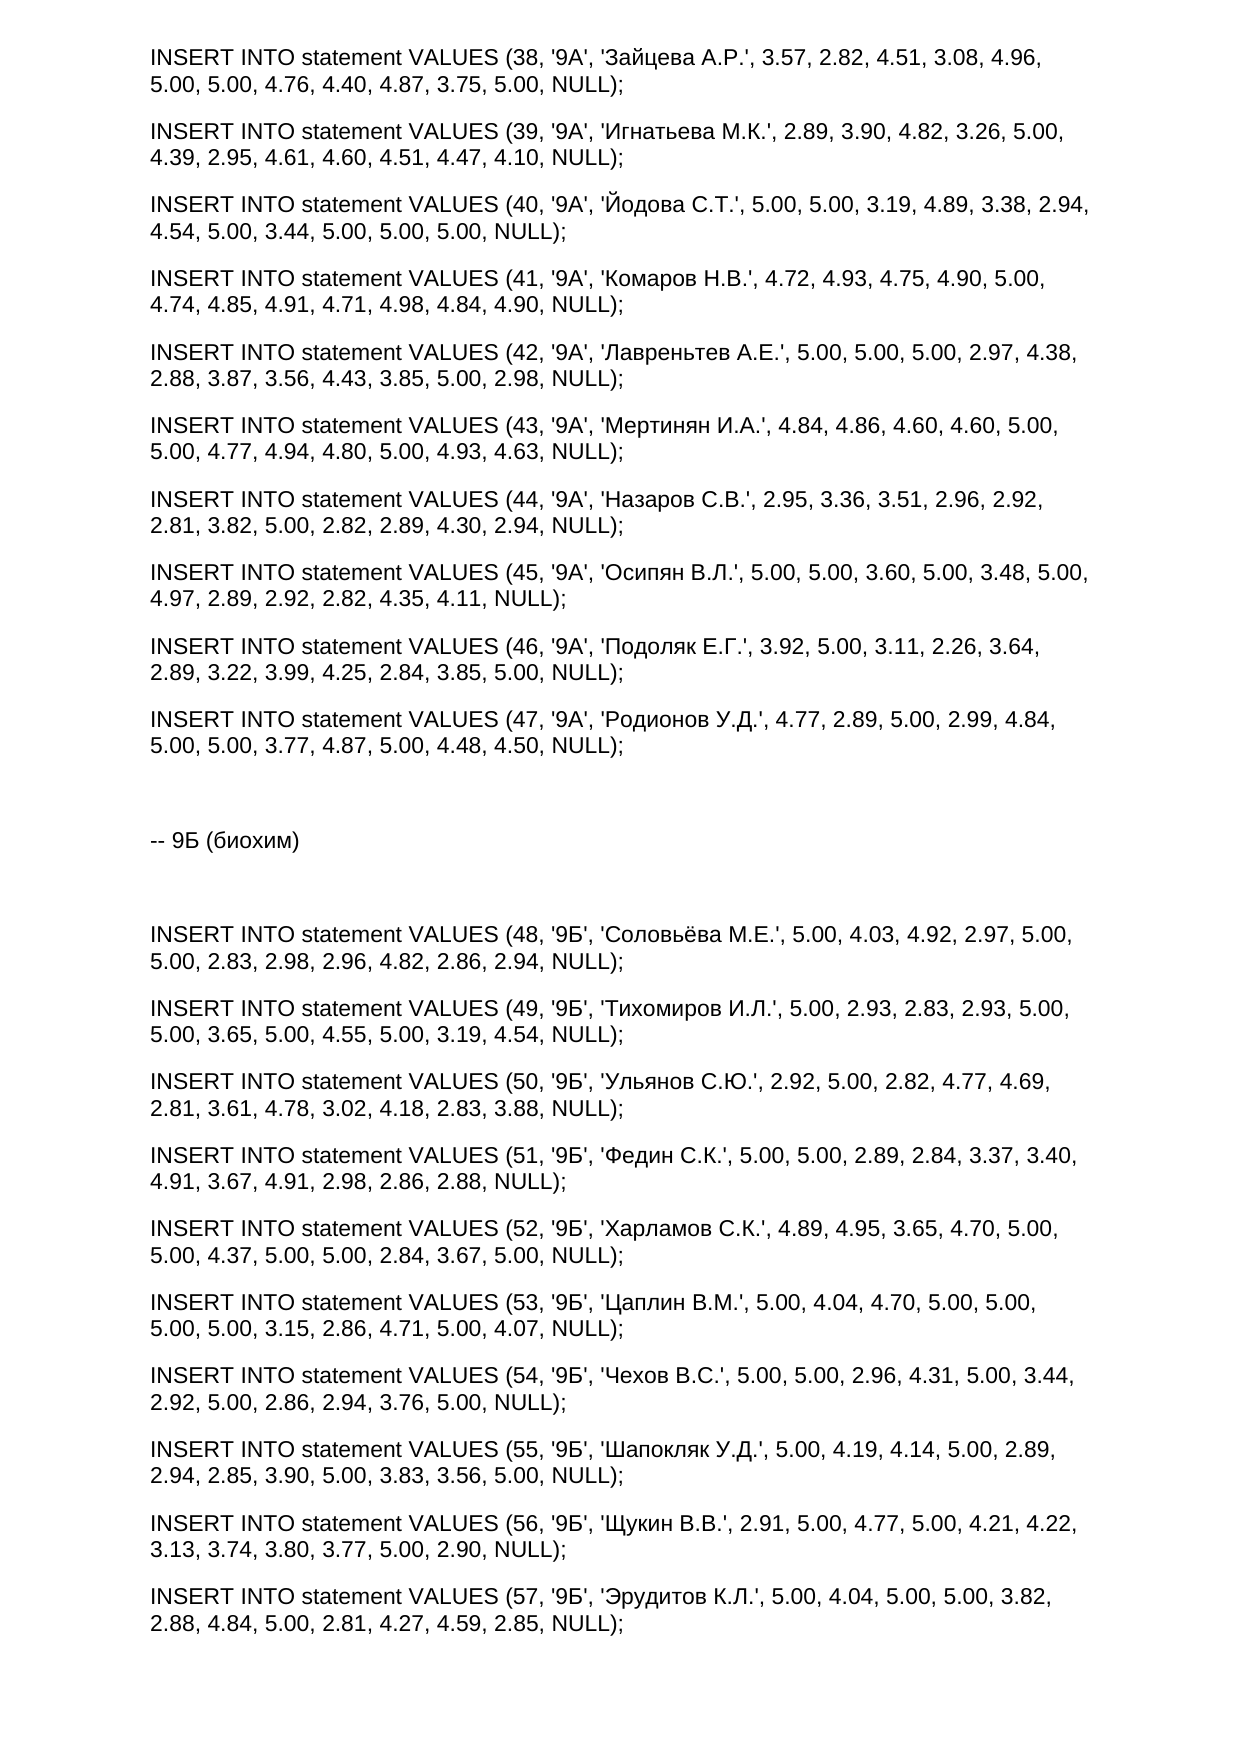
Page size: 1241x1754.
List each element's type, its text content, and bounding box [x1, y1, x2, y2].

text INSERT INTO statement VALUES (41, '9А', 'Комаров Н.В.', 4.72, 4.93, 4.75, 4.90, 5.00, 4.74, 4.85, 4.91, 4.71, 4.98, 4.84, 4.90, NULL); [150, 265, 1090, 318]
text INSERT INTO statement VALUES (43, '9А', 'Мертинян И.А.', 4.84, 4.86, 4.60, 4.60, 5.00, 5.00, 4.77, 4.94, 4.80, 5.00, 4.93, 4.63, NULL); [150, 412, 1090, 465]
text INSERT INTO statement VALUES (47, '9А', 'Родионов У.Д.', 4.77, 2.89, 5.00, 2.99, 4.84, 5.00, 5.00, 3.77, 4.87, 5.00, 4.48, 4.50, NULL); [150, 706, 1090, 759]
text INSERT INTO statement VALUES (51, '9Б', 'Федин С.К.', 5.00, 5.00, 2.89, 2.84, 3.37, 3.40, 4.91, 3.67, 4.91, 2.98, 2.86, 2.88, NULL); [150, 1142, 1090, 1194]
text INSERT INTO statement VALUES (53, '9Б', 'Цаплин В.М.', 5.00, 4.04, 4.70, 5.00, 5.00, 5.00, 5.00, 3.15, 2.86, 4.71, 5.00, 4.07, NULL); [150, 1289, 1090, 1342]
text INSERT INTO statement VALUES (57, '9Б', 'Эрудитов К.Л.', 5.00, 4.04, 5.00, 5.00, 3.82, 2.88, 4.84, 5.00, 2.81, 4.27, 4.59, 2.85, NULL); [150, 1583, 1090, 1636]
text INSERT INTO statement VALUES (39, '9А', 'Игнатьева М.К.', 2.89, 3.90, 4.82, 3.26, 5.00, 4.39, 2.95, 4.61, 4.60, 4.51, 4.47, 4.10, NULL); [150, 118, 1090, 171]
text INSERT INTO statement VALUES (52, '9Б', 'Харламов С.К.', 4.89, 4.95, 3.65, 4.70, 5.00, 5.00, 4.37, 5.00, 5.00, 2.84, 3.67, 5.00, NULL); [150, 1215, 1090, 1268]
text INSERT INTO statement VALUES (50, '9Б', 'Ульянов С.Ю.', 2.92, 5.00, 2.82, 4.77, 4.69, 2.81, 3.61, 4.78, 3.02, 4.18, 2.83, 3.88, NULL); [150, 1068, 1090, 1121]
text INSERT INTO statement VALUES (56, '9Б', 'Щукин В.В.', 2.91, 5.00, 4.77, 5.00, 4.21, 4.22, 3.13, 3.74, 3.80, 3.77, 5.00, 2.90, NULL); [150, 1509, 1090, 1562]
text INSERT INTO statement VALUES (45, '9А', 'Осипян В.Л.', 5.00, 5.00, 3.60, 5.00, 3.48, 5.00, 4.97, 2.89, 2.92, 2.82, 4.35, 4.11, NULL); [150, 559, 1090, 612]
text INSERT INTO statement VALUES (55, '9Б', 'Шапокляк У.Д.', 5.00, 4.19, 4.14, 5.00, 2.89, 2.94, 2.85, 3.90, 5.00, 3.83, 3.56, 5.00, NULL); [150, 1436, 1090, 1489]
text INSERT INTO statement VALUES (40, '9А', 'Йодова С.Т.', 5.00, 5.00, 3.19, 4.89, 3.38, 2.94, 4.54, 5.00, 3.44, 5.00, 5.00, 5.00, NULL); [150, 191, 1090, 244]
text INSERT INTO statement VALUES (42, '9А', 'Лавреньтев А.Е.', 5.00, 5.00, 5.00, 2.97, 4.38, 2.88, 3.87, 3.56, 4.43, 3.85, 5.00, 2.98, NULL); [150, 338, 1090, 391]
text INSERT INTO statement VALUES (46, '9А', 'Подоляк Е.Г.', 3.92, 5.00, 3.11, 2.26, 3.64, 2.89, 3.22, 3.99, 4.25, 2.84, 3.85, 5.00, NULL); [150, 633, 1090, 685]
text -- 9Б (биохим) [150, 827, 1090, 853]
text INSERT INTO statement VALUES (48, '9Б', 'Соловьёва М.Е.', 5.00, 4.03, 4.92, 2.97, 5.00, 5.00, 2.83, 2.98, 2.96, 4.82, 2.86, 2.94, NULL); [150, 921, 1090, 974]
text INSERT INTO statement VALUES (49, '9Б', 'Тихомиров И.Л.', 5.00, 2.93, 2.83, 2.93, 5.00, 5.00, 3.65, 5.00, 4.55, 5.00, 3.19, 4.54, NULL); [150, 995, 1090, 1047]
text INSERT INTO statement VALUES (54, '9Б', 'Чехов В.С.', 5.00, 5.00, 2.96, 4.31, 5.00, 3.44, 2.92, 5.00, 2.86, 2.94, 3.76, 5.00, NULL); [150, 1362, 1090, 1415]
text INSERT INTO statement VALUES (38, '9А', 'Зайцева А.Р.', 3.57, 2.82, 4.51, 3.08, 4.96, 5.00, 5.00, 4.76, 4.40, 4.87, 3.75, 5.00, NULL); [150, 44, 1090, 97]
text INSERT INTO statement VALUES (44, '9А', 'Назаров С.В.', 2.95, 3.36, 3.51, 2.96, 2.92, 2.81, 3.82, 5.00, 2.82, 2.89, 4.30, 2.94, NULL); [150, 486, 1090, 538]
